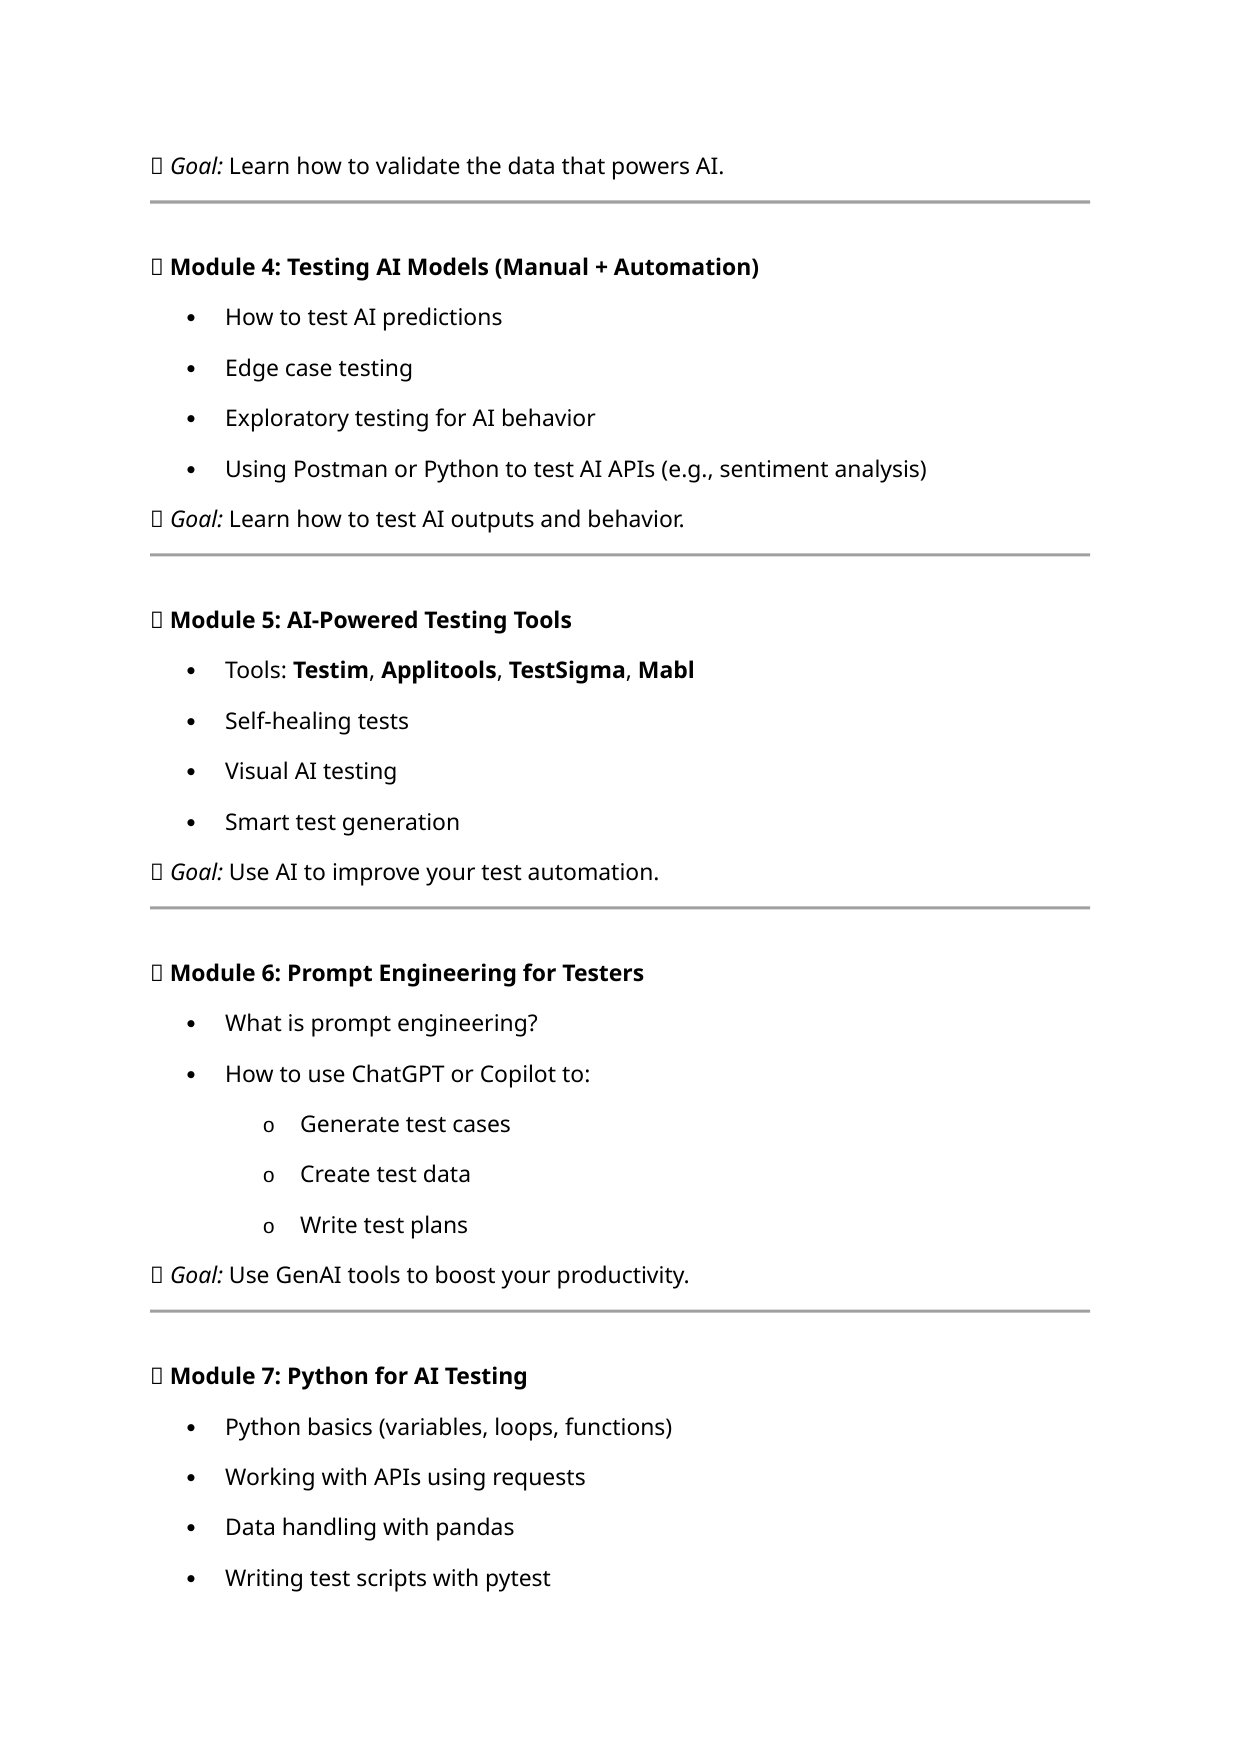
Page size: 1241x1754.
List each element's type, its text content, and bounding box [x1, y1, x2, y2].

list Data handling with pandas [187, 1511, 1090, 1542]
list How to test AI predictions [187, 301, 1090, 332]
text 🔹 Module 5: AI-Powered Testing Tools [150, 604, 1090, 635]
text 🔹 Module 7: Python for AI Testing [150, 1360, 1090, 1391]
text 📌 Goal: Use AI to improve your test automation. [150, 856, 1090, 887]
list Working with APIs using requests [187, 1461, 1090, 1492]
list Self-healing tests [187, 704, 1090, 736]
list Tools: Testim, Applitools, TestSigma, Mabl [187, 654, 1090, 685]
list Create test data [262, 1158, 1090, 1189]
list Python basics (variables, loops, functions) [187, 1410, 1090, 1442]
list Smart test generation [187, 805, 1090, 837]
list Edge case testing [187, 352, 1090, 383]
list Generate test cases [262, 1108, 1090, 1139]
list What is prompt engineering? [187, 1007, 1090, 1038]
list Write test plans [262, 1209, 1090, 1240]
text 📌 Goal: Learn how to test AI outputs and behavior. [150, 503, 1090, 534]
list Using Postman or Python to test AI APIs (e.g., sentiment analysis) [187, 452, 1090, 484]
text 🔹 Module 4: Testing AI Models (Manual + Automation) [150, 251, 1090, 282]
list Exploratory testing for AI behavior [187, 402, 1090, 433]
list How to use ChatGPT or Copilot to: [187, 1057, 1090, 1089]
list Writing test scripts with pytest [187, 1562, 1090, 1593]
text 📌 Goal: Use GenAI tools to boost your productivity. [150, 1259, 1090, 1290]
text 🔹 Module 6: Prompt Engineering for Testers [150, 957, 1090, 988]
list Visual AI testing [187, 755, 1090, 786]
text 📌 Goal: Learn how to validate the data that powers AI. [150, 150, 1090, 181]
